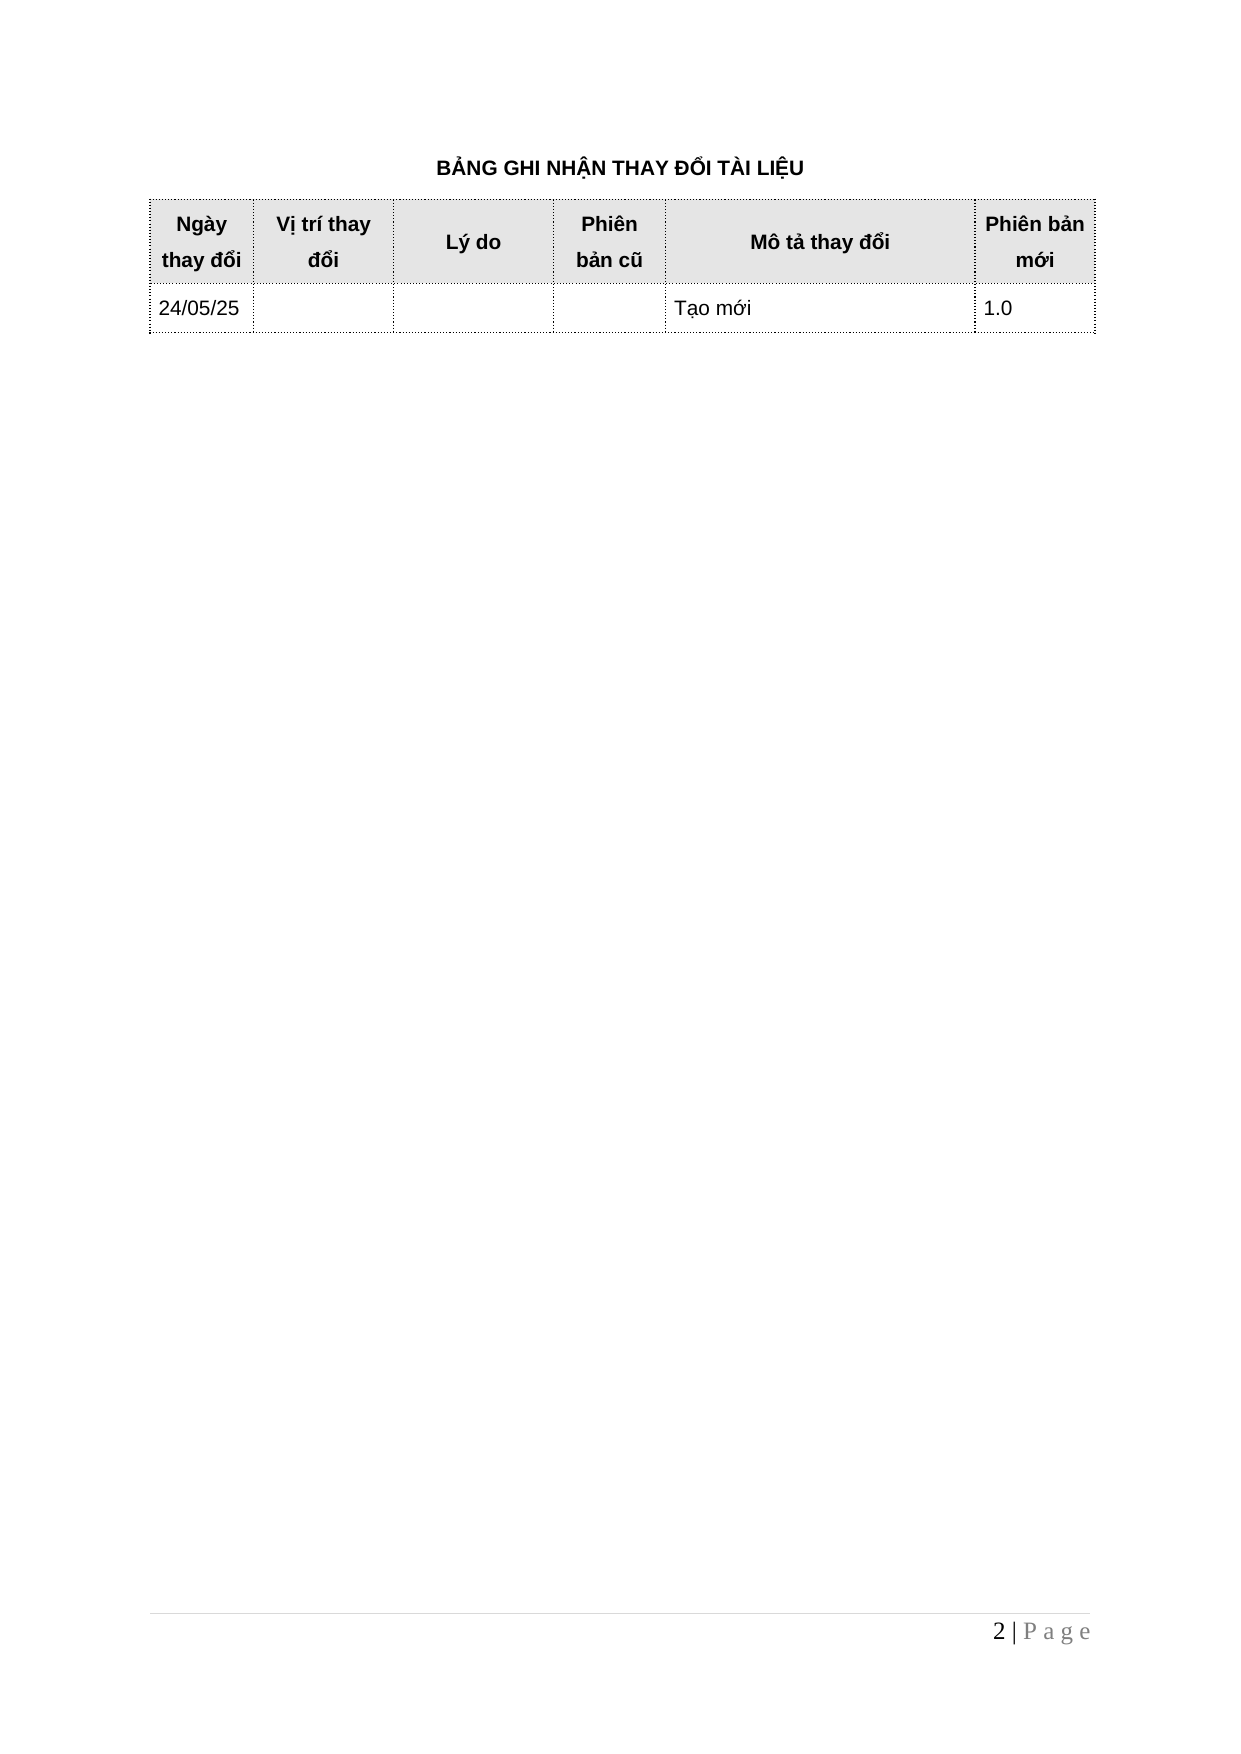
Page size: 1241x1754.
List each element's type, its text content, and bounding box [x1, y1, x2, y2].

table_header Phiên bản mới [975, 199, 1095, 283]
text BẢNG GHI NHẬN THAY ĐỔI TÀI LIỆU [150, 156, 1090, 180]
table_header Ngày thay đổi [150, 199, 253, 283]
table_cell 1.0 [975, 283, 1095, 332]
table_cell Tạo mới [666, 283, 975, 332]
table_header Mô tả thay đổi [666, 199, 975, 283]
table_cell [253, 283, 394, 332]
table_header Phiên bản cũ [553, 199, 666, 283]
table_header Vị trí thay đổi [253, 199, 394, 283]
table_cell [553, 283, 666, 332]
table_cell 24/05/25 [150, 283, 253, 332]
table_header Lý do [394, 199, 553, 283]
table_cell [394, 283, 553, 332]
